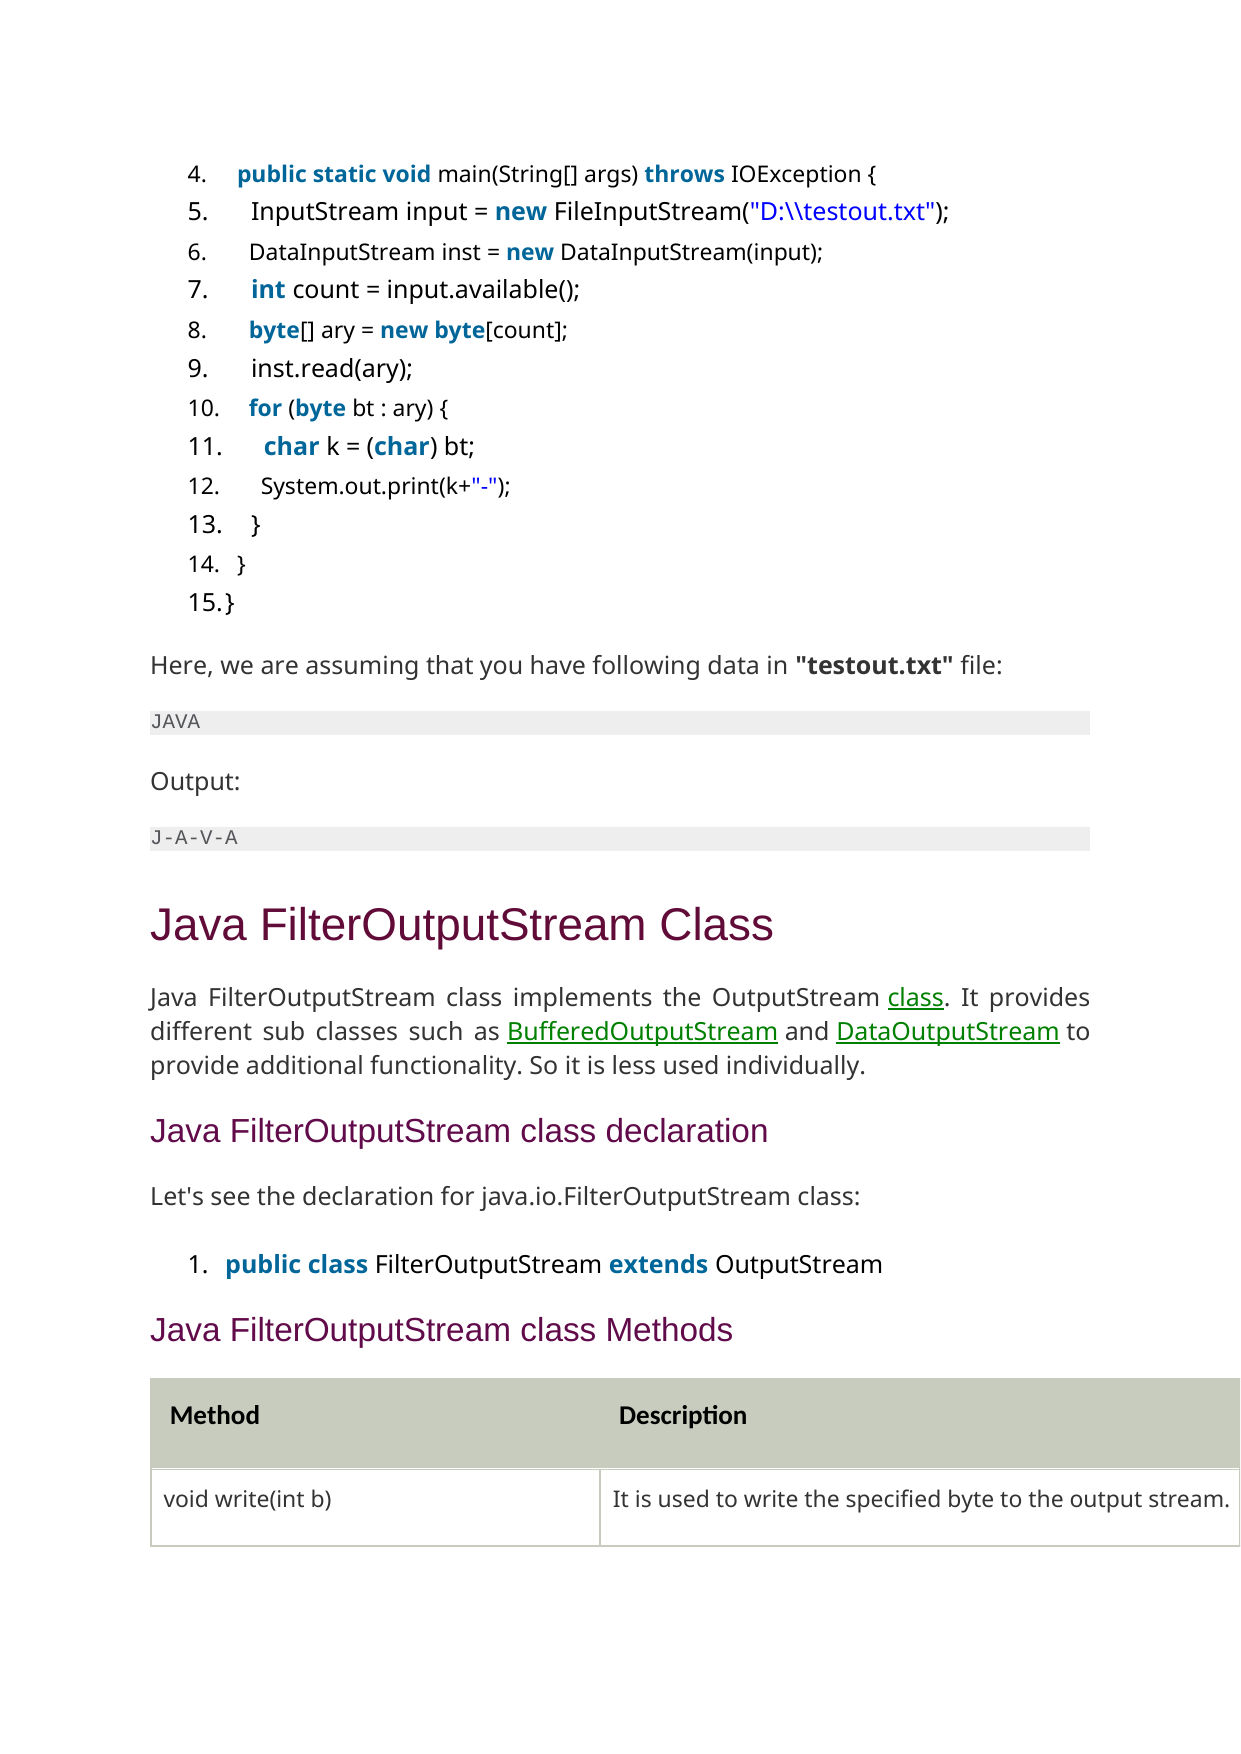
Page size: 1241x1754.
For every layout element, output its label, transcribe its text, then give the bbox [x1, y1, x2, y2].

list char k = (char) bt; [187, 423, 1090, 462]
text Java FilterOutputStream class implements the OutputStream class. It provides different sub classes such as BufferedOutputStream and DataOutputStream to provide additional functionality. So it is less used individually. [150, 979, 1090, 1082]
table_cell void write(int b) [152, 1470, 599, 1545]
list } [187, 502, 1090, 541]
subtitle Java FilterOutputStream Class [150, 898, 1090, 950]
subtitle Java FilterOutputStream class Methods [150, 1310, 1090, 1348]
text Let's see the declaration for java.io.FilterOutputStream class: [150, 1178, 1090, 1213]
list DataInputStream inst = new DataInputStream(input); [187, 228, 1090, 267]
list } [187, 541, 1090, 580]
text Output: [150, 764, 1090, 798]
list inst.read(ary); [187, 345, 1090, 384]
list for (byte bt : ary) { [187, 384, 1090, 423]
list System.out.print(k+"-"); [187, 462, 1090, 502]
list byte[] ary = new byte[count]; [187, 306, 1090, 345]
list int count = input.available(); [187, 267, 1090, 306]
text JAVA [150, 711, 1090, 735]
list public class FilterOutputStream extends OutputStream [187, 1242, 1090, 1281]
list InputStream input = new FileInputStream("D:\\testout.txt"); [187, 189, 1090, 228]
table_header Method [152, 1379, 600, 1468]
table_header Description [600, 1379, 1239, 1468]
list public static void main(String[] args) throws IOException { [187, 150, 1090, 189]
text J-A-V-A [150, 827, 1090, 851]
subtitle Java FilterOutputStream class declaration [150, 1111, 1090, 1149]
list } [187, 580, 1090, 619]
table_cell It is used to write the specified byte to the output stream. [601, 1470, 1239, 1545]
text Here, we are assuming that you have following data in "testout.txt" file: [150, 648, 1090, 682]
